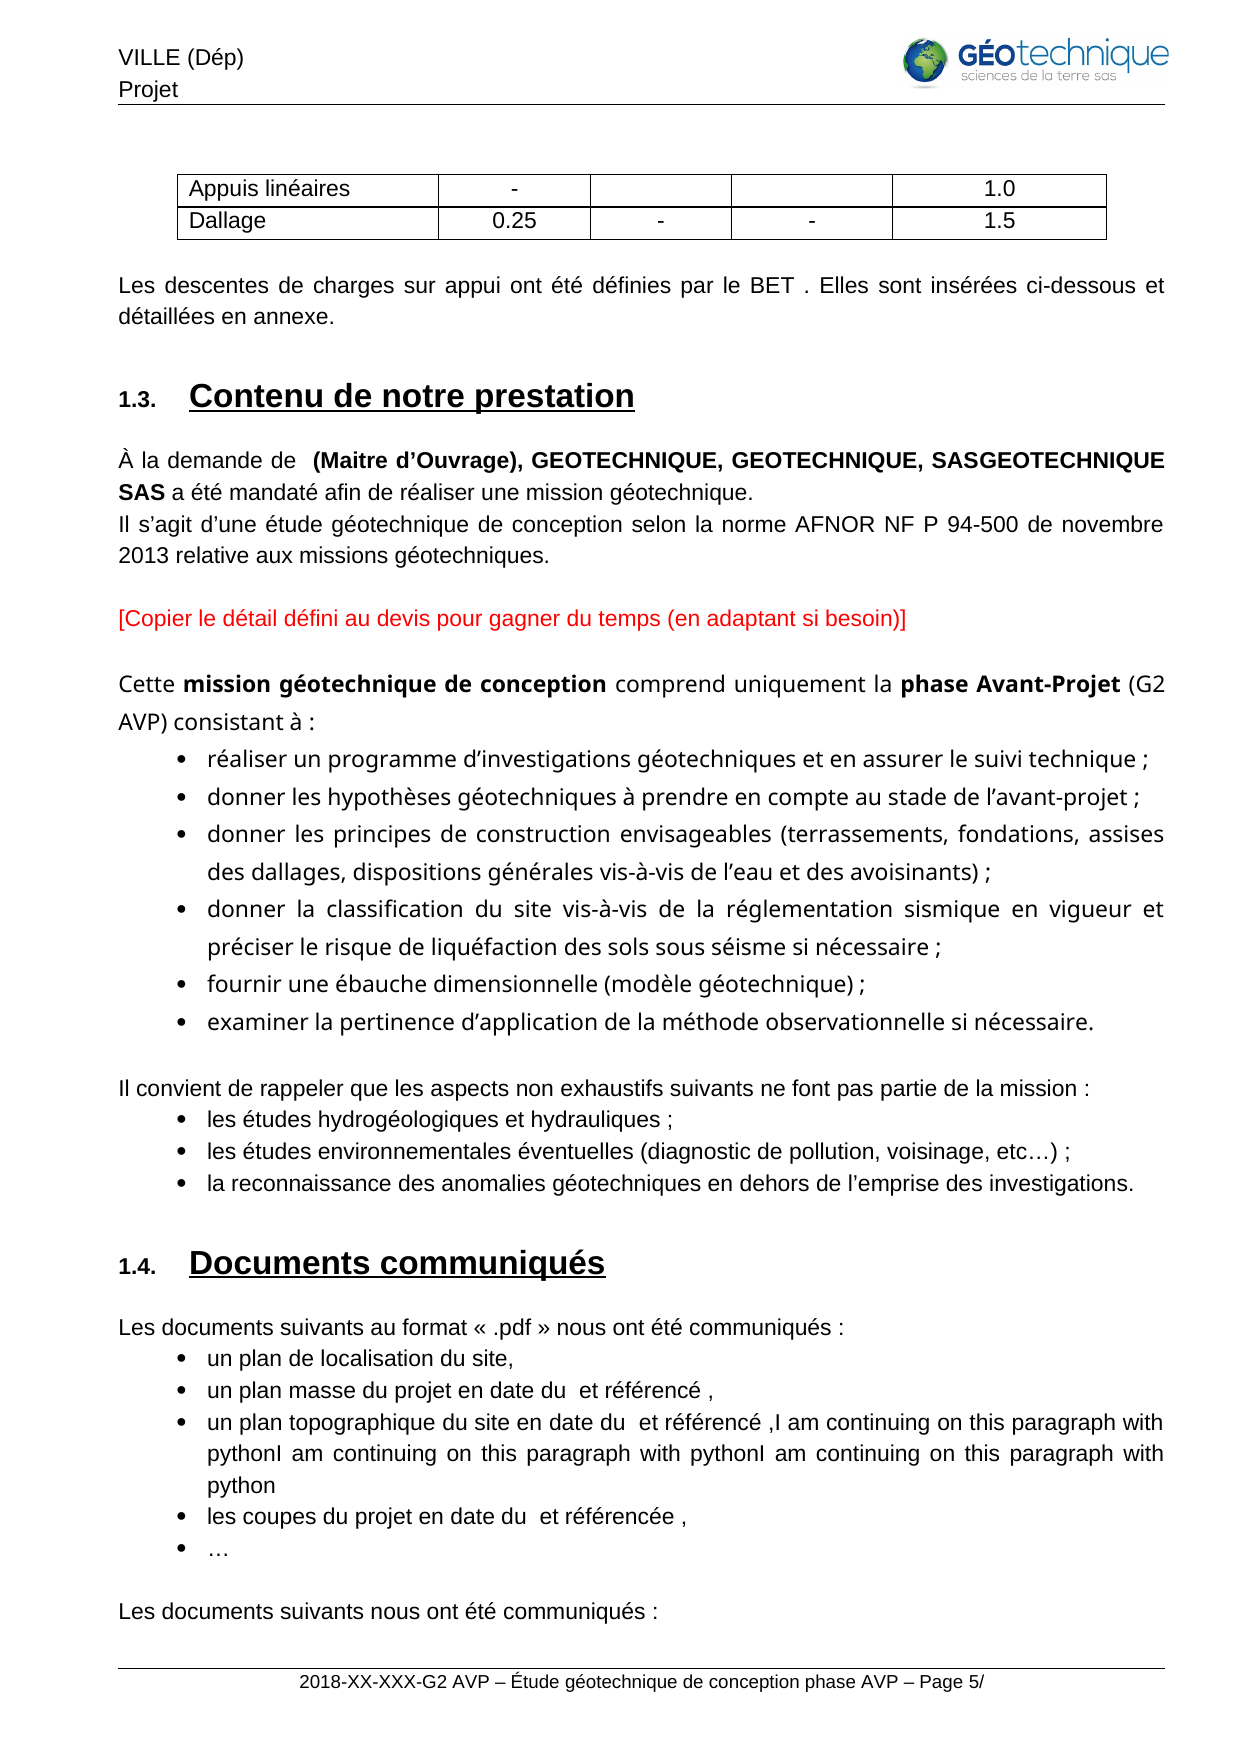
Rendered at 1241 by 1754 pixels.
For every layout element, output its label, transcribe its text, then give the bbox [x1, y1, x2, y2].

text Cette mission géotechnique de conception comprend uniquement la phase Avant-Projet (G2 AVP) consistant à : [118, 668, 1165, 737]
text Les documents suivants au format « .pdf » nous ont été communiqués : [118, 1314, 1165, 1340]
list un plan masse du projet en date du et référencé , [177, 1377, 1165, 1403]
table_cell [591, 175, 731, 206]
table_cell Dallage [178, 208, 438, 239]
list les études hydrogéologiques et hydrauliques ; [177, 1106, 1165, 1133]
table_cell - [732, 208, 892, 239]
list les études environnementales éventuelles (diagnostic de pollution, voisinage, etc…) ; [177, 1138, 1165, 1164]
subtitle Contenu de notre prestation [118, 376, 1165, 415]
list examiner la pertinence d’application de la méthode observationnelle si nécessaire. [177, 1006, 1165, 1037]
text [Copier le détail défini au devis pour gagner du temps (en adaptant si besoin)] [118, 605, 1165, 632]
table_cell [732, 175, 892, 206]
table_cell 1.5 [893, 208, 1106, 239]
list un plan topographique du site en date du et référencé ,I am continuing on this paragraph with pythonI am continuing on this paragraph with pythonI am continuing on this paragraph with python [177, 1408, 1165, 1498]
table_cell - [591, 208, 731, 239]
text Les descentes de charges sur appui ont été définies par le BET . Elles sont insérées ci-dessous et détaillées en annexe. [118, 272, 1165, 329]
picture [901, 37, 1169, 89]
list donner les hypothèses géotechniques à prendre en compte au stade de l’avant-projet ; [177, 781, 1165, 812]
list réaliser un programme d’investigations géotechniques et en assurer le suivi technique ; [177, 743, 1165, 774]
subtitle Documents communiqués [118, 1243, 1165, 1281]
table_cell 1.0 [893, 175, 1106, 206]
list un plan de localisation du site, [177, 1345, 1165, 1372]
list donner la classification du site vis-à-vis de la réglementation sismique en vigueur et préciser le risque de liquéfaction des sols sous séisme si nécessaire ; [177, 893, 1165, 962]
list les coupes du projet en date du et référencée , [177, 1503, 1165, 1529]
text Les documents suivants nous ont été communiqués : [118, 1598, 1165, 1624]
text À la demande de (Maitre d’Ouvrage), GEOTECHNIQUE, SASGEOTECHNIQUE SAS a été mandaté afin de réaliser une mission géotechnique. [118, 447, 1165, 505]
table_cell Appuis linéaires [178, 175, 438, 206]
text Il s’agit d’une étude géotechnique de conception selon la norme AFNOR NF P 94-500 de novembre 2013 relative aux missions géotechniques. [118, 511, 1165, 568]
text Il convient de rappeler que les aspects non exhaustifs suivants ne font pas partie de la mission : [118, 1075, 1165, 1101]
list fournir une ébauche dimensionnelle (modèle géotechnique) ; [177, 968, 1165, 999]
list … [177, 1535, 1165, 1561]
list la reconnaissance des anomalies géotechniques en dehors de l’emprise des investigations. [177, 1169, 1165, 1196]
table_cell 0.25 [439, 208, 590, 239]
table_cell - [439, 175, 590, 206]
list donner les principes de construction envisageables (terrassements, fondations, assises des dallages, dispositions générales vis-à-vis de l’eau et des avoisinants) ; [177, 818, 1165, 887]
